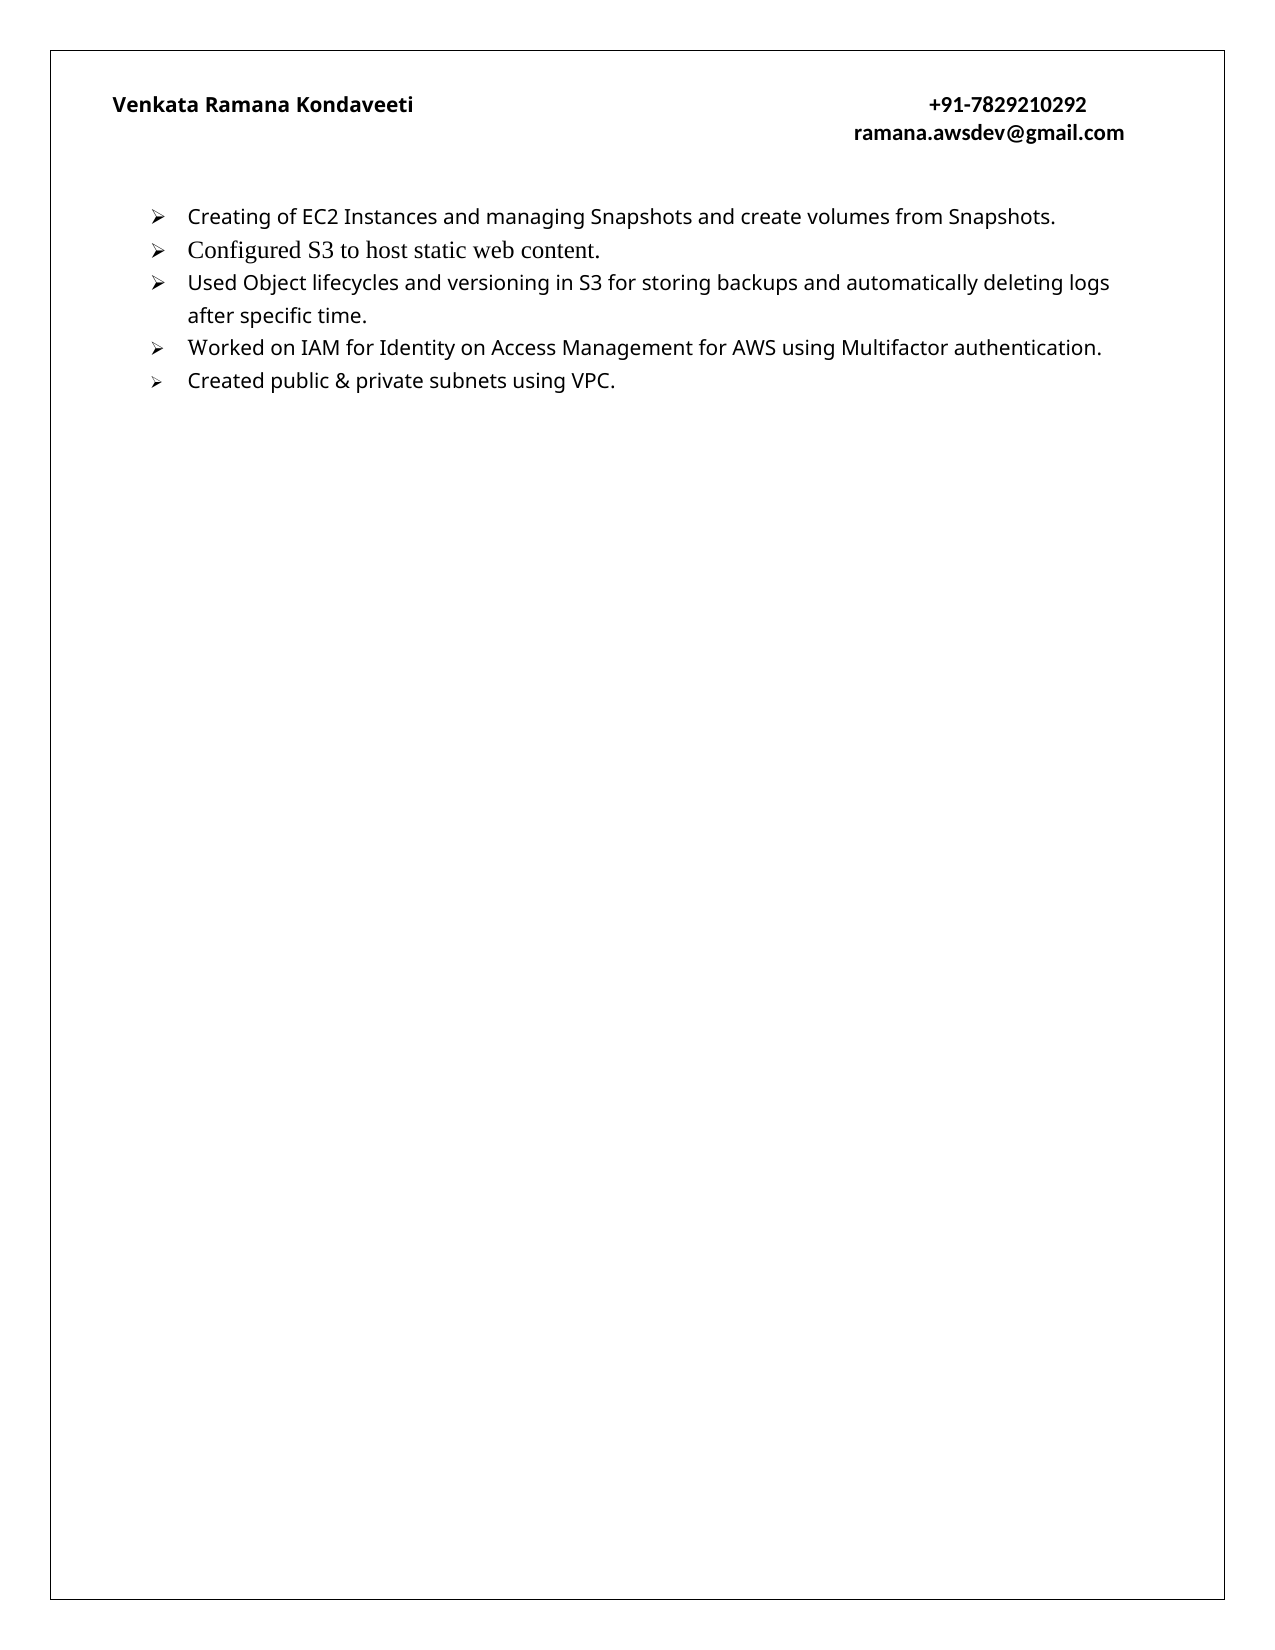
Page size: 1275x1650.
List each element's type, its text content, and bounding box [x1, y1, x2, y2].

list Created public & private subnets using VPC. [150, 366, 1162, 394]
list Used Object lifecycles and versioning in S3 for storing backups and automatically deleting logs after specific time. [150, 268, 1162, 329]
list Creating of EC2 Instances and managing Snapshots and create volumes from Snapshots. [150, 202, 1162, 231]
list Configured S3 to host static web content. [150, 235, 1162, 264]
list Worked on IAM for Identity on Access Management for AWS using Multifactor authentication. [150, 333, 1162, 362]
